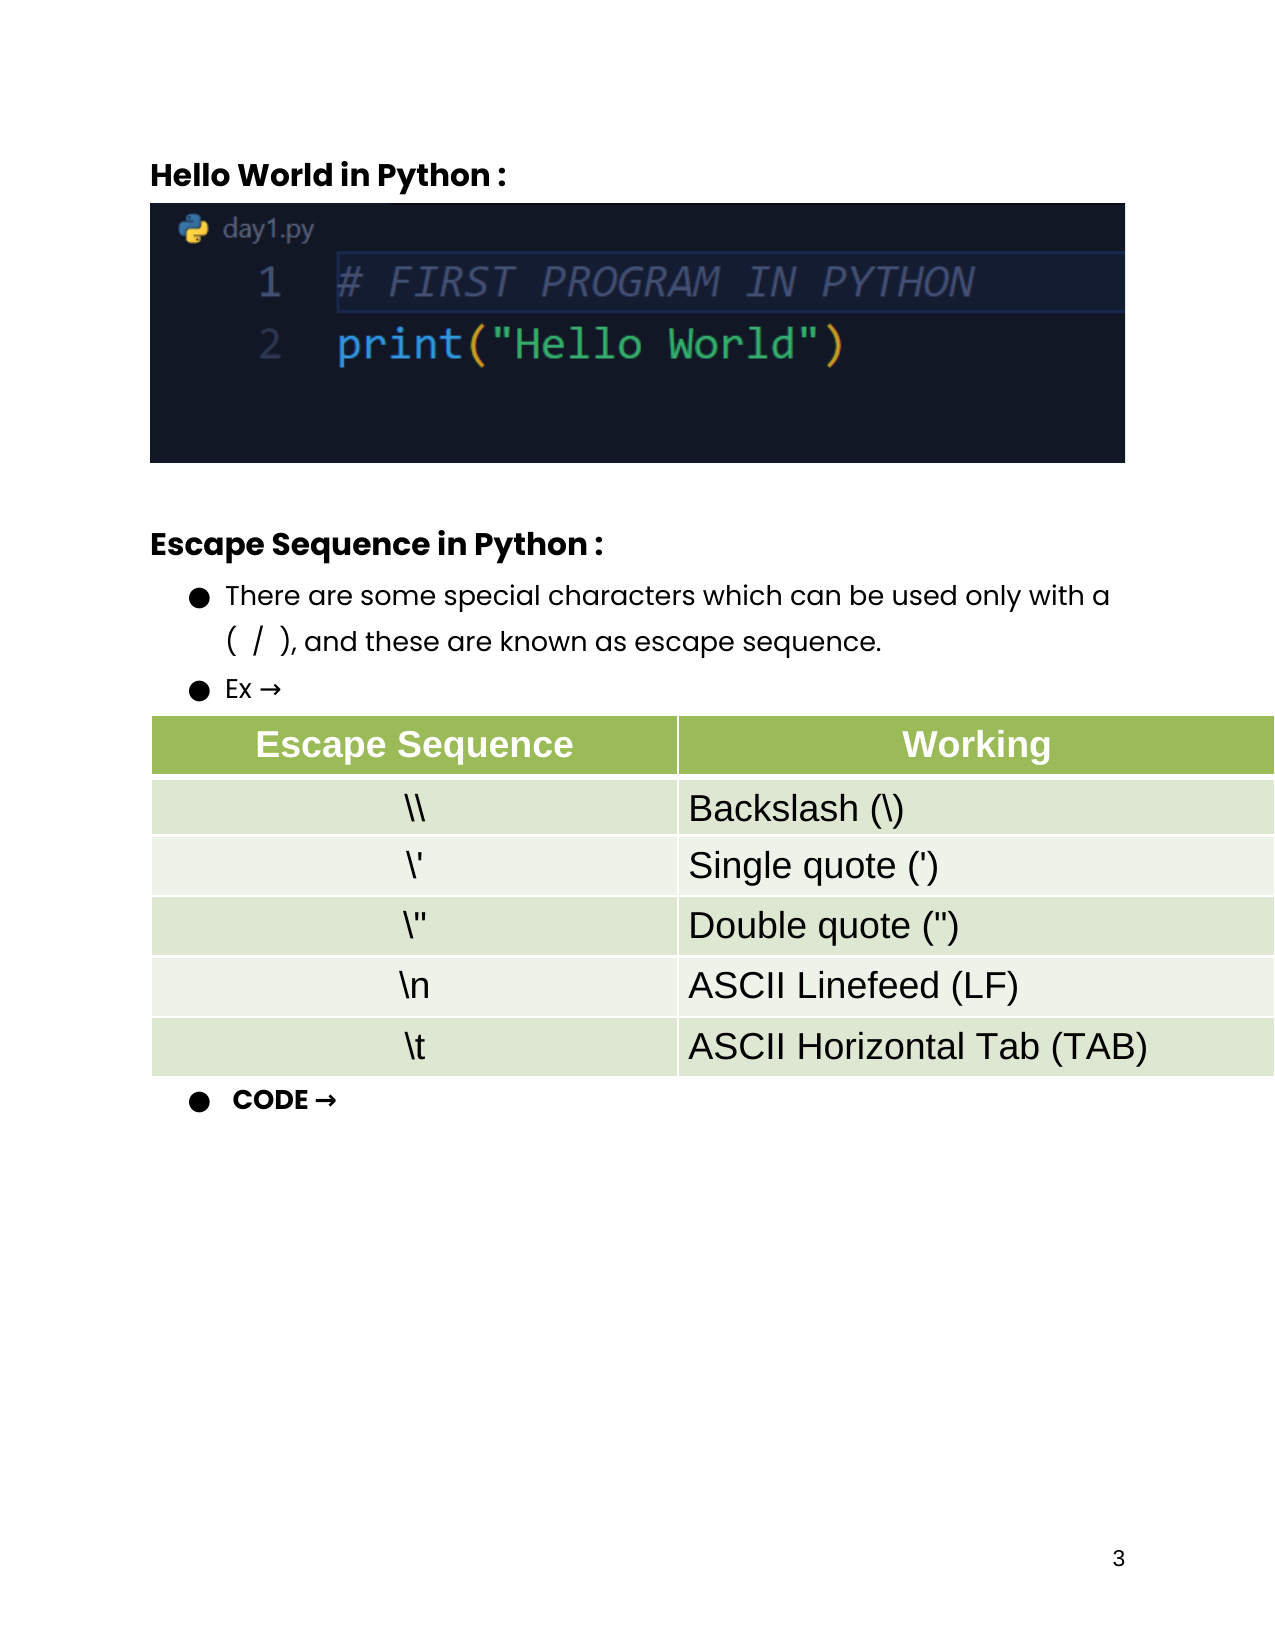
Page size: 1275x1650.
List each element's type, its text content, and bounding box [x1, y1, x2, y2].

table_cell Single quote (') [679, 837, 1274, 895]
table_cell \t [152, 1018, 677, 1076]
table_cell ASCII Linefeed (LF) [679, 958, 1274, 1016]
table_cell \\ [152, 780, 677, 834]
text Hello World in Python : [150, 150, 1125, 197]
table_cell Backslash (\) [679, 780, 1274, 834]
table_cell \" [152, 897, 677, 955]
picture [150, 203, 1125, 463]
table_header Working [679, 716, 1274, 774]
table_cell Double quote (") [679, 897, 1274, 955]
text Escape Sequence in Python : [150, 520, 1125, 567]
list Ex → [187, 667, 1125, 708]
table_cell \' [152, 837, 677, 895]
table_cell \n [152, 958, 677, 1016]
list CODE → [187, 1078, 1125, 1119]
list There are some special characters which can be used only with a ( / ), and these are known as escape sequence. [187, 574, 1125, 661]
table_cell ASCII Horizontal Tab (TAB) [679, 1018, 1274, 1076]
table_header Escape Sequence [152, 716, 677, 774]
